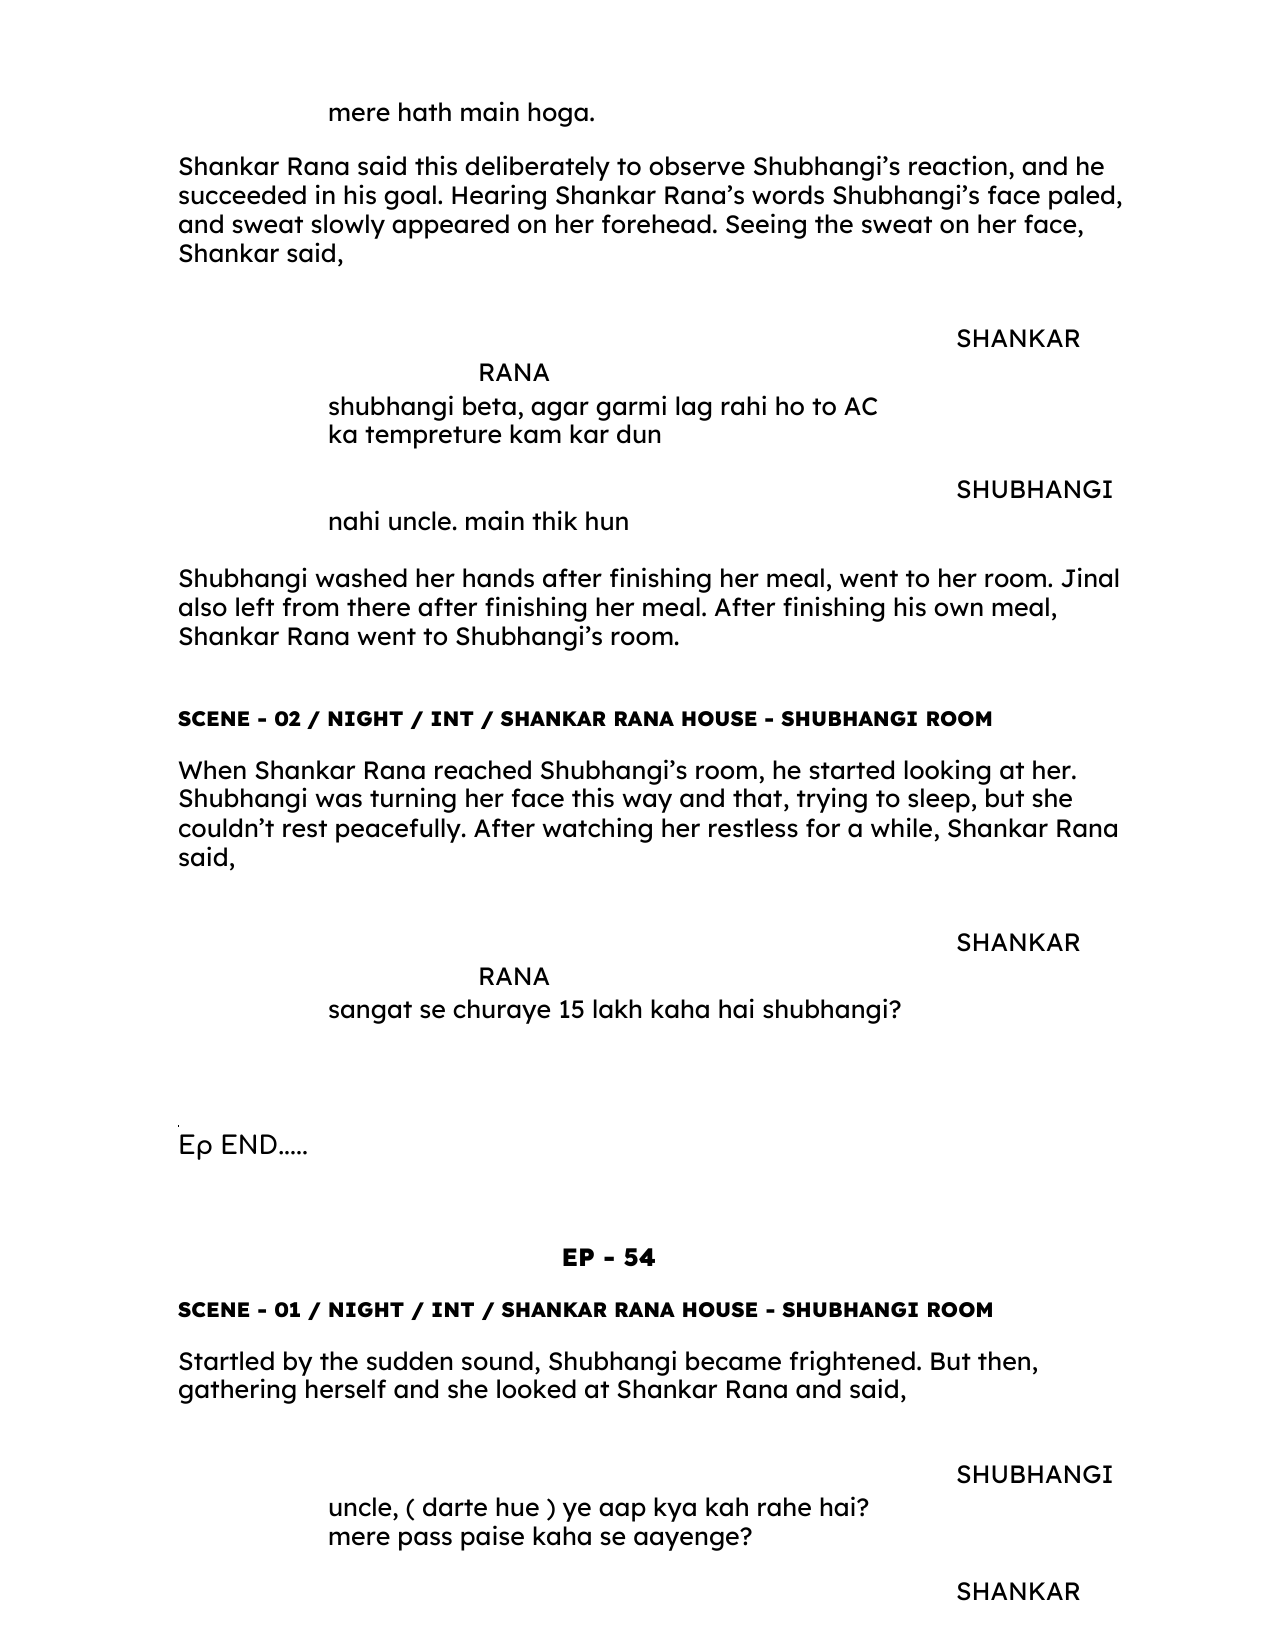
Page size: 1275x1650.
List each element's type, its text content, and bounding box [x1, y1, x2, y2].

subtitle EP - 54 [92, 1241, 1125, 1273]
text mere hath main hoga. [328, 97, 1125, 128]
subtitle SCENE - 02 / NIGHT / INT / SHANKAR RANA HOUSE - SHUBHANGI ROOM [178, 705, 1125, 731]
subtitle SHANKAR RANA [478, 322, 1125, 388]
text When Shankar Rana reached Shubhangi’s room, he started looking at her. Shubhangi was turning her face this way and that, trying to sleep, but she couldn’t rest peacefully. After watching her restless for a while, Shankar Rana said, [178, 756, 1120, 872]
text Shubhangi washed her hands after finishing her meal, went to her room. Jinal also left from there after finishing her meal. After finishing his own meal, Shankar Rana went to Shubhangi’s room. [178, 564, 1125, 651]
subtitle SHUBHANGI [478, 474, 1125, 505]
subtitle SHANKAR RANA [478, 926, 1125, 992]
text uncle, ( darte hue ) ye aap kya kah rahe hai? mere pass paise kaha se aayenge? [328, 1493, 912, 1552]
text sangat se churaye 15 lakh kaha hai shubhangi? [328, 995, 912, 1024]
text Ep END..... [178, 1132, 1125, 1160]
text Shankar Rana said this deliberately to observe Shubhangi’s reaction, and he succeeded in his goal. Hearing Shankar Rana’s words Shubhangi’s face paled, and sweat slowly appeared on her forehead. Seeing the sweat on her face, Shankar said, [178, 153, 1125, 269]
text nahi uncle. main thik hun [328, 505, 1125, 536]
subtitle SHANKAR RANA [478, 1576, 1125, 1607]
text Startled by the sudden sound, Shubhangi became frightened. But then, gathering herself and she looked at Shankar Rana and said, [178, 1347, 1125, 1405]
subtitle SHUBHANGI [478, 1459, 1125, 1490]
text shubhangi beta, agar garmi lag rahi ho to AC ka tempreture kam kar dun [328, 392, 883, 450]
text SCENE - 01 / NIGHT / INT / SHANKAR RANA HOUSE - SHUBHANGI ROOM [178, 1296, 1125, 1322]
